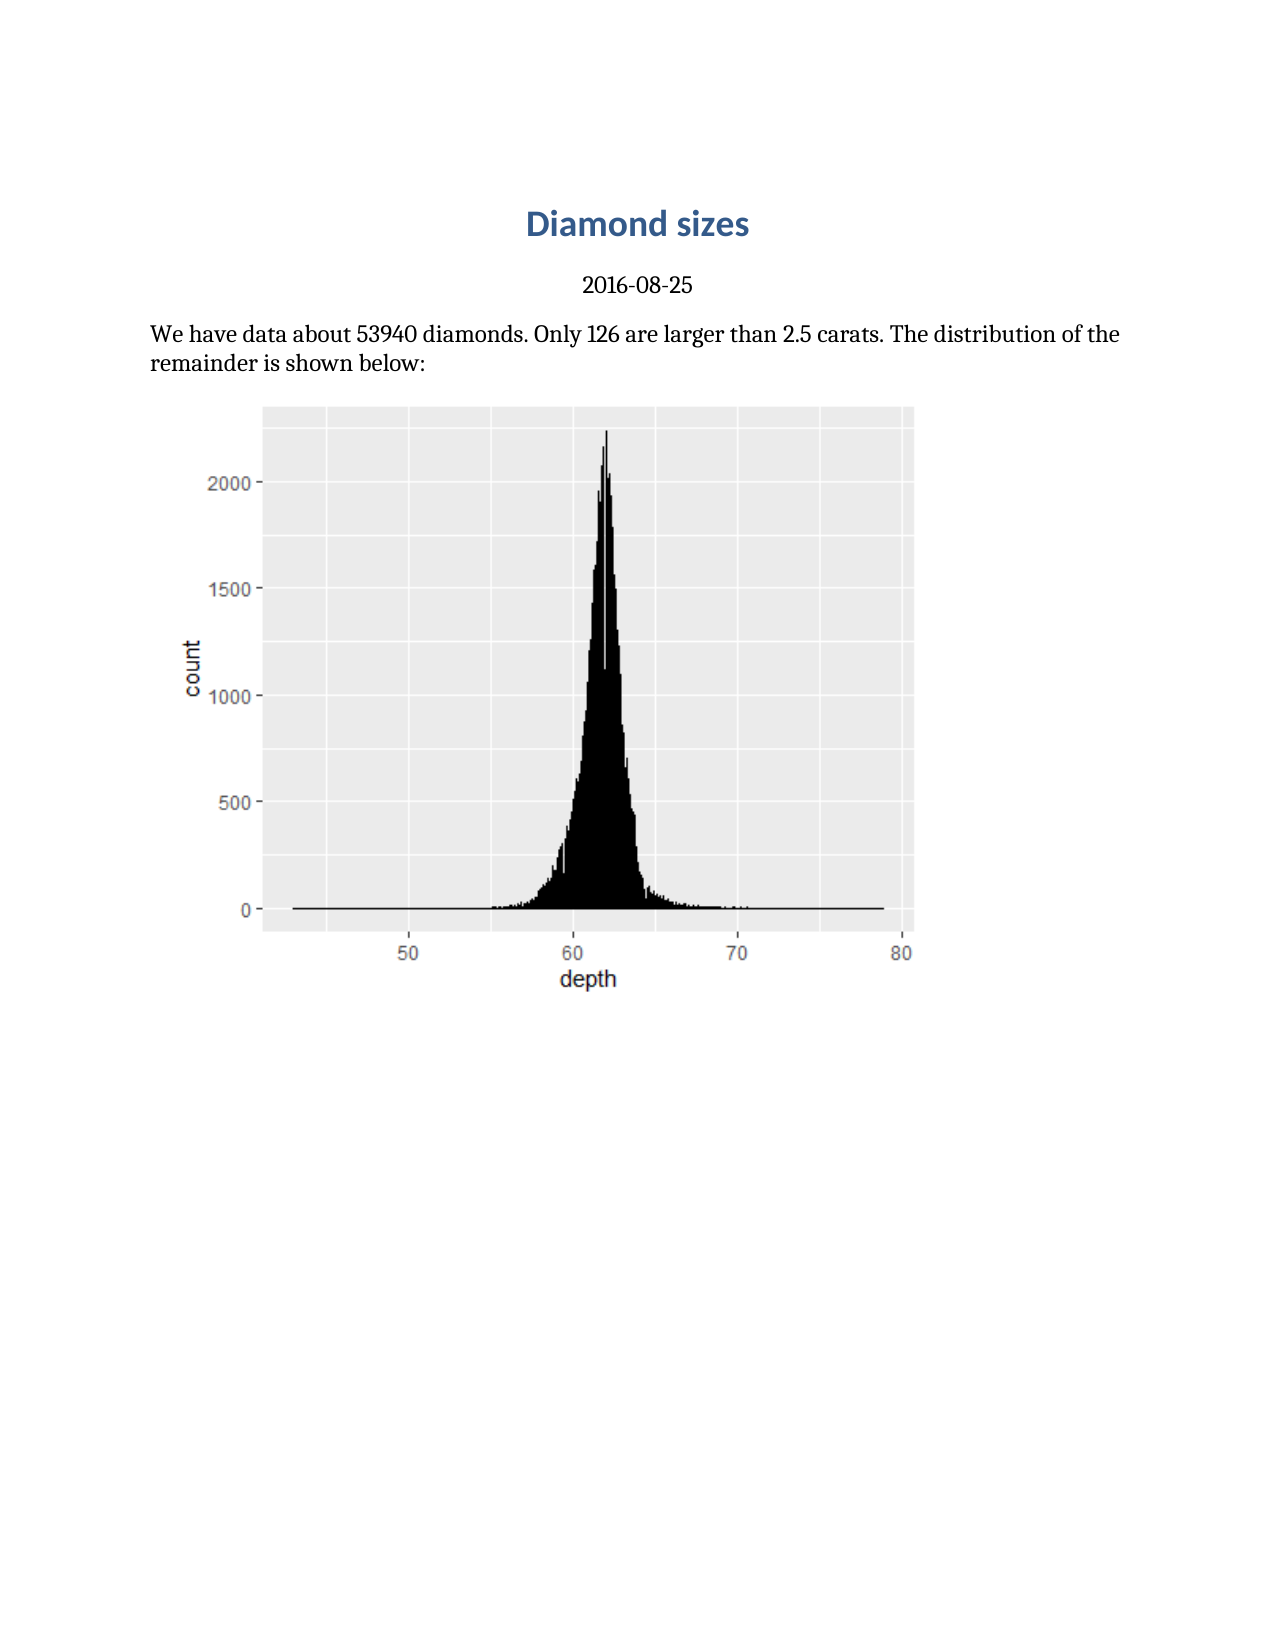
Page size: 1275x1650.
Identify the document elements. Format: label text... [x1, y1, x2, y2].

text We have data about 53940 diamonds. Only 126 are larger than 2.5 carats. The distribution of the remainder is shown below: [150, 320, 1125, 378]
title Diamond sizes [150, 200, 1125, 246]
text 2016-08-25 [150, 271, 1125, 299]
picture [168, 396, 927, 1003]
